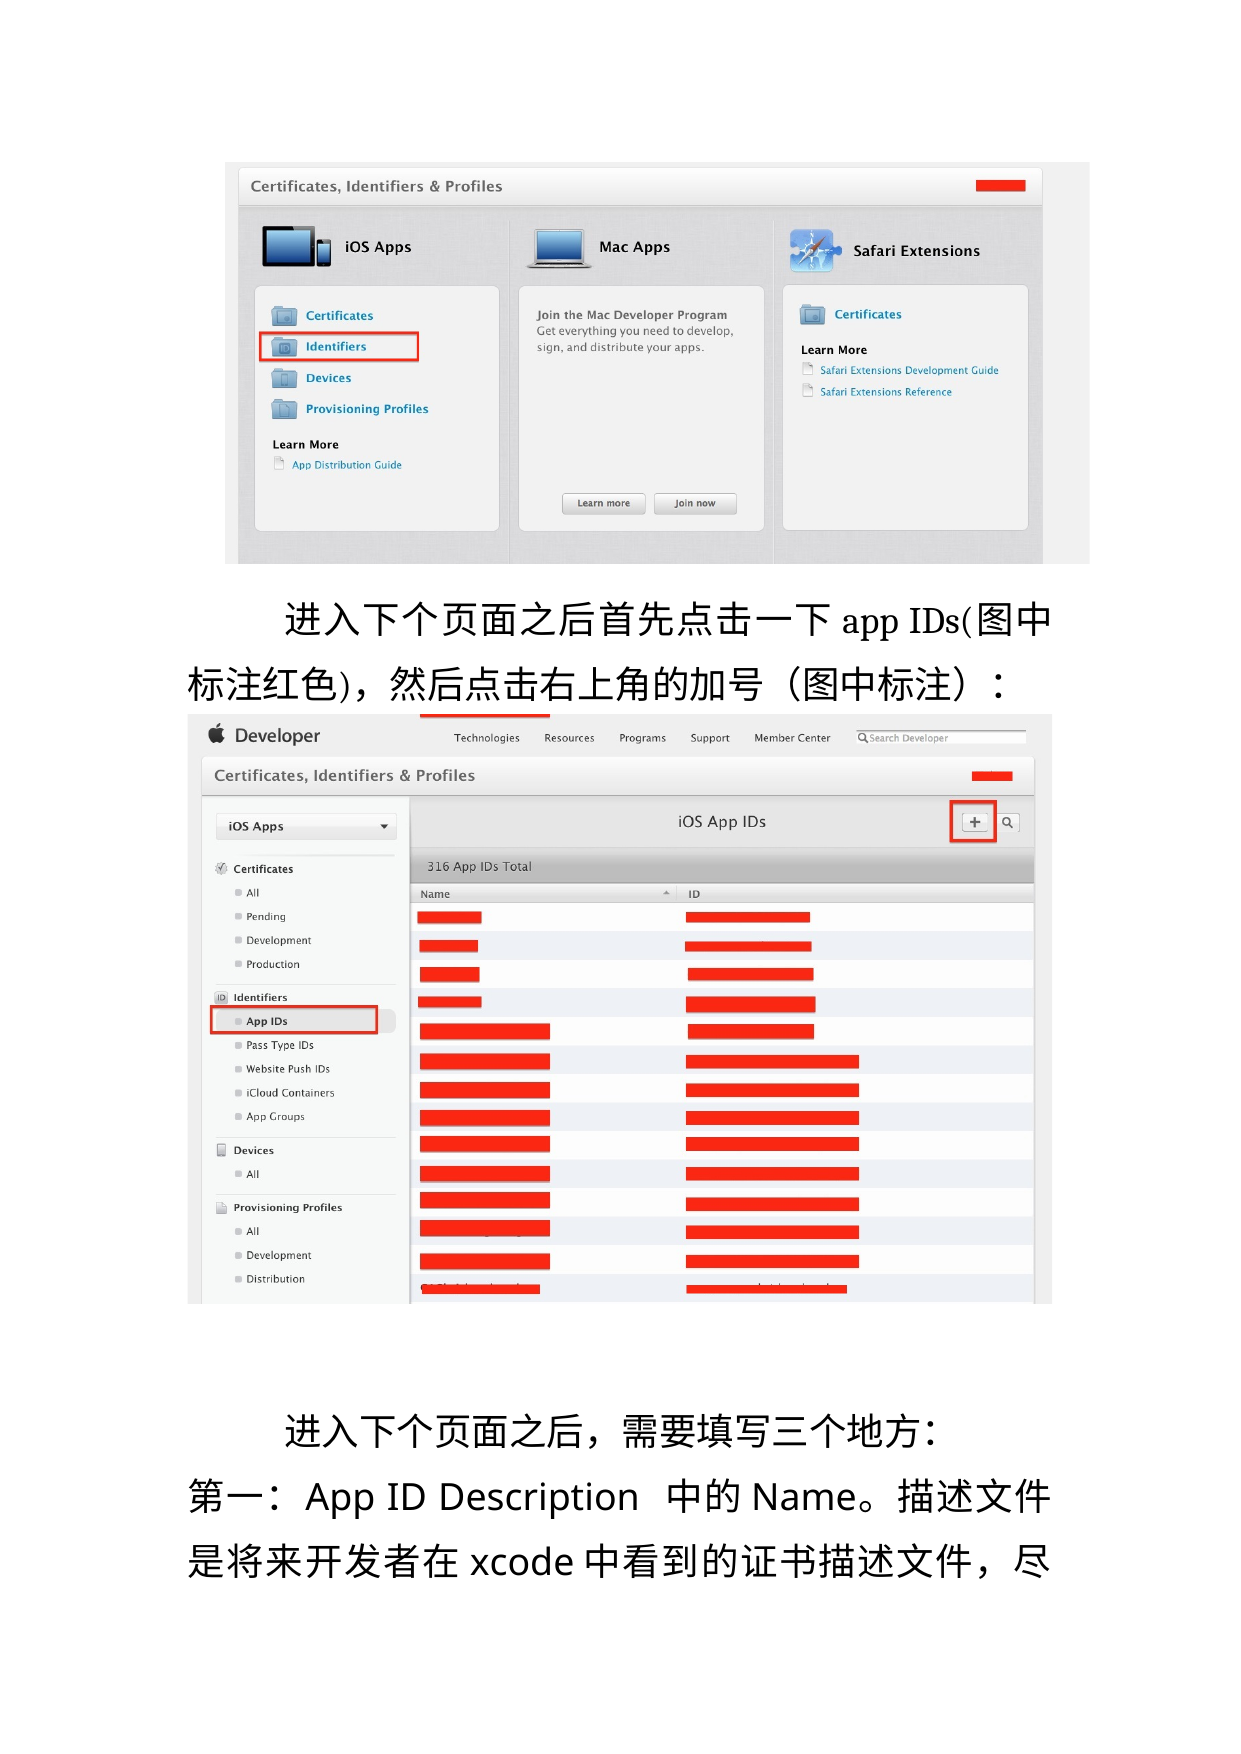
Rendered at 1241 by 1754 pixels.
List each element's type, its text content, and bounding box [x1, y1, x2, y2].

picture [187, 714, 1053, 1304]
text 进入下个页面之后，需要填写三个地方： [187, 1397, 1053, 1462]
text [187, 1462, 1053, 1592]
text 进入下个页面之后首先点击一下app IDs(图中标注红色)，然后点击右上角的加号（图中标注）： [187, 584, 1053, 714]
picture [225, 162, 1090, 564]
